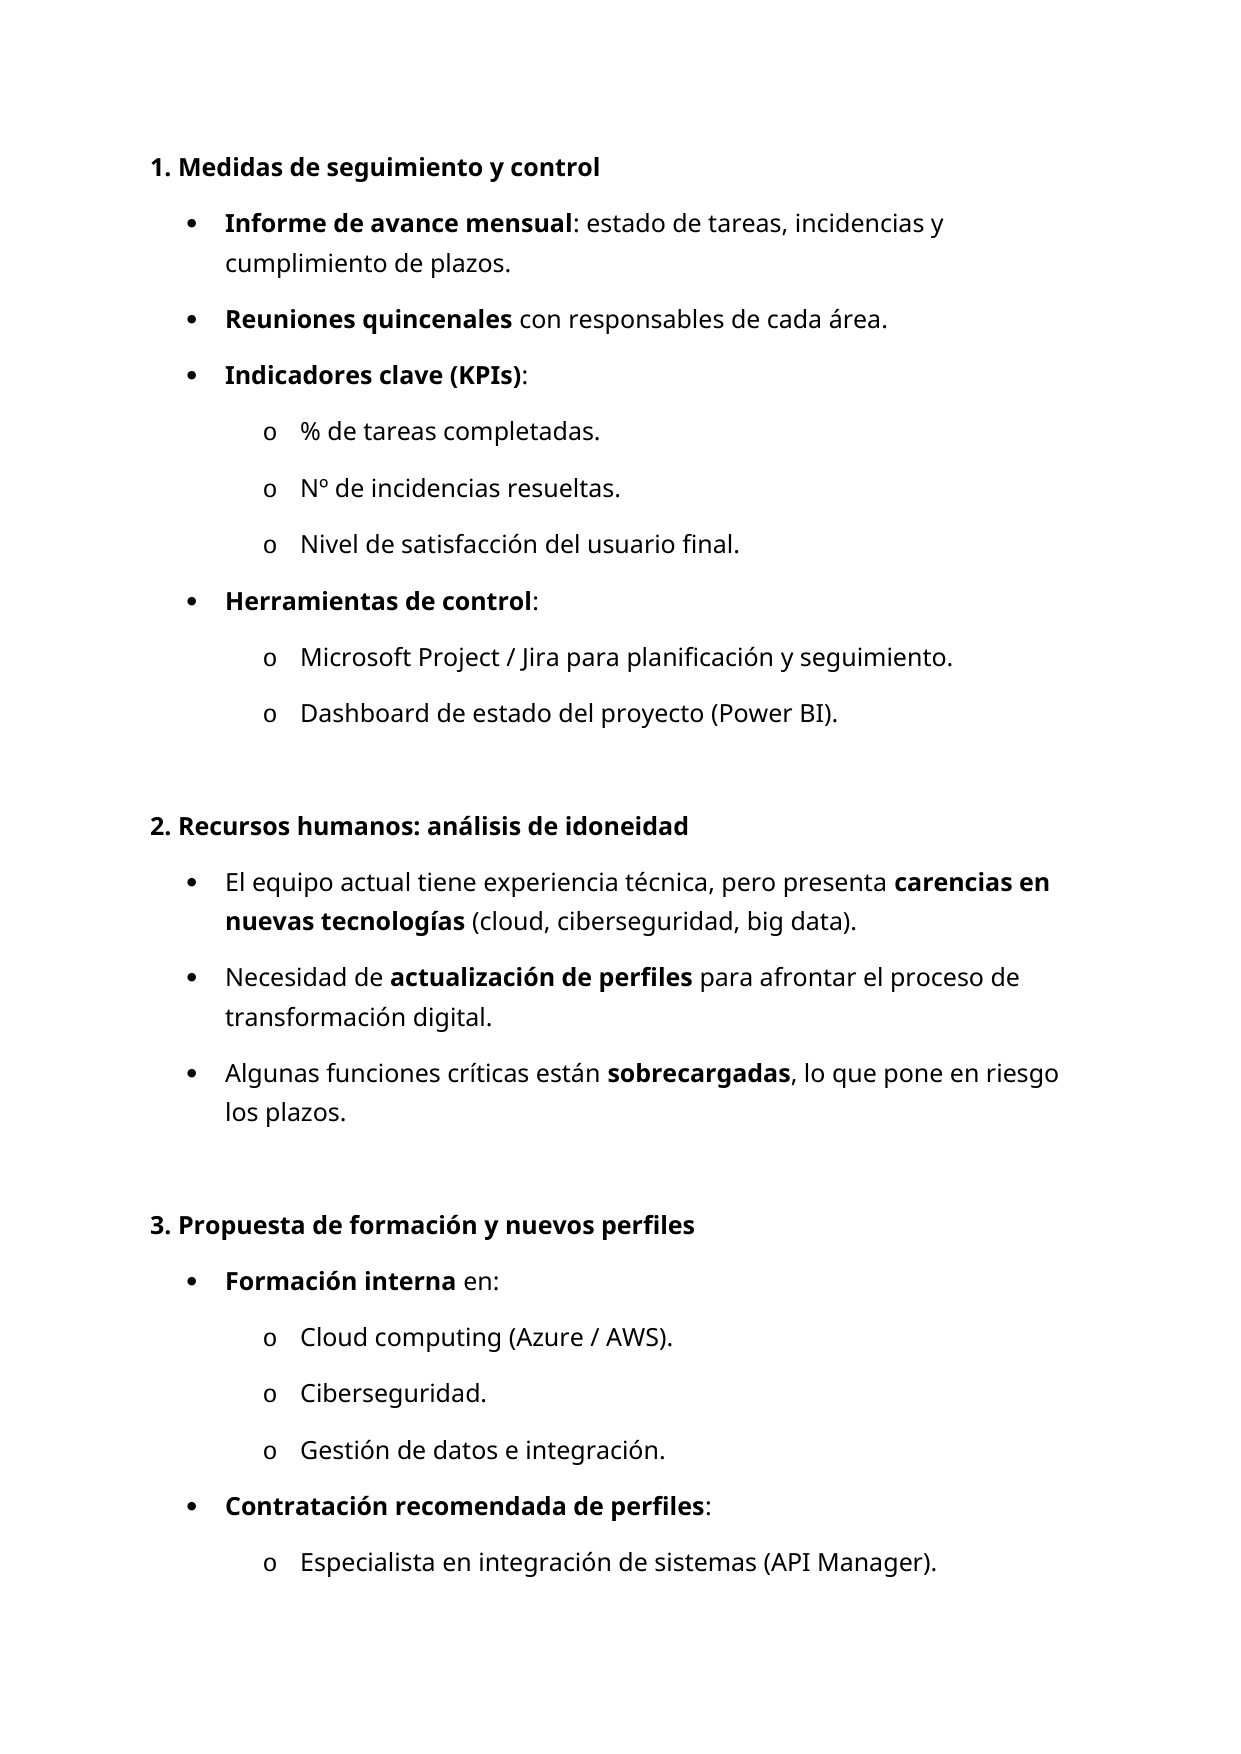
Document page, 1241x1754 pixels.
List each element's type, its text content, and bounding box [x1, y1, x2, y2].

list Nivel de satisfacción del usuario final. [262, 527, 1090, 561]
list Especialista en integración de sistemas (API Manager). [262, 1545, 1090, 1579]
list Necesidad de actualización de perfiles para afrontar el proceso de transformación digital. [187, 960, 1090, 1033]
list Contratación recomendada de perfiles: [187, 1489, 1090, 1523]
list Algunas funciones críticas están sobrecargadas, lo que pone en riesgo los plazos. [187, 1056, 1090, 1129]
list Formación interna en: [187, 1263, 1090, 1297]
list Indicadores clave (KPIs): [187, 358, 1090, 392]
list Microsoft Project / Jira para planificación y seguimiento. [262, 639, 1090, 673]
text 2. Recursos humanos: análisis de idoneidad [150, 808, 1090, 842]
list Cloud computing (Azure / AWS). [262, 1319, 1090, 1354]
list Gestión de datos e integración. [262, 1432, 1090, 1467]
list El equipo actual tiene experiencia técnica, pero presenta carencias en nuevas tecnologías (cloud, ciberseguridad, big data). [187, 864, 1090, 938]
list Nº de incidencias resueltas. [262, 470, 1090, 505]
list Ciberseguridad. [262, 1376, 1090, 1410]
list Reuniones quincenales con responsables de cada área. [187, 302, 1090, 336]
list Informe de avance mensual: estado de tareas, incidencias y cumplimiento de plazos. [187, 206, 1090, 280]
text 1. Medidas de seguimiento y control [150, 150, 1090, 184]
text 3. Propuesta de formación y nuevos perfiles [150, 1207, 1090, 1241]
list Dashboard de estado del proyecto (Power BI). [262, 696, 1090, 730]
list % de tareas completadas. [262, 414, 1090, 448]
list Herramientas de control: [187, 583, 1090, 617]
